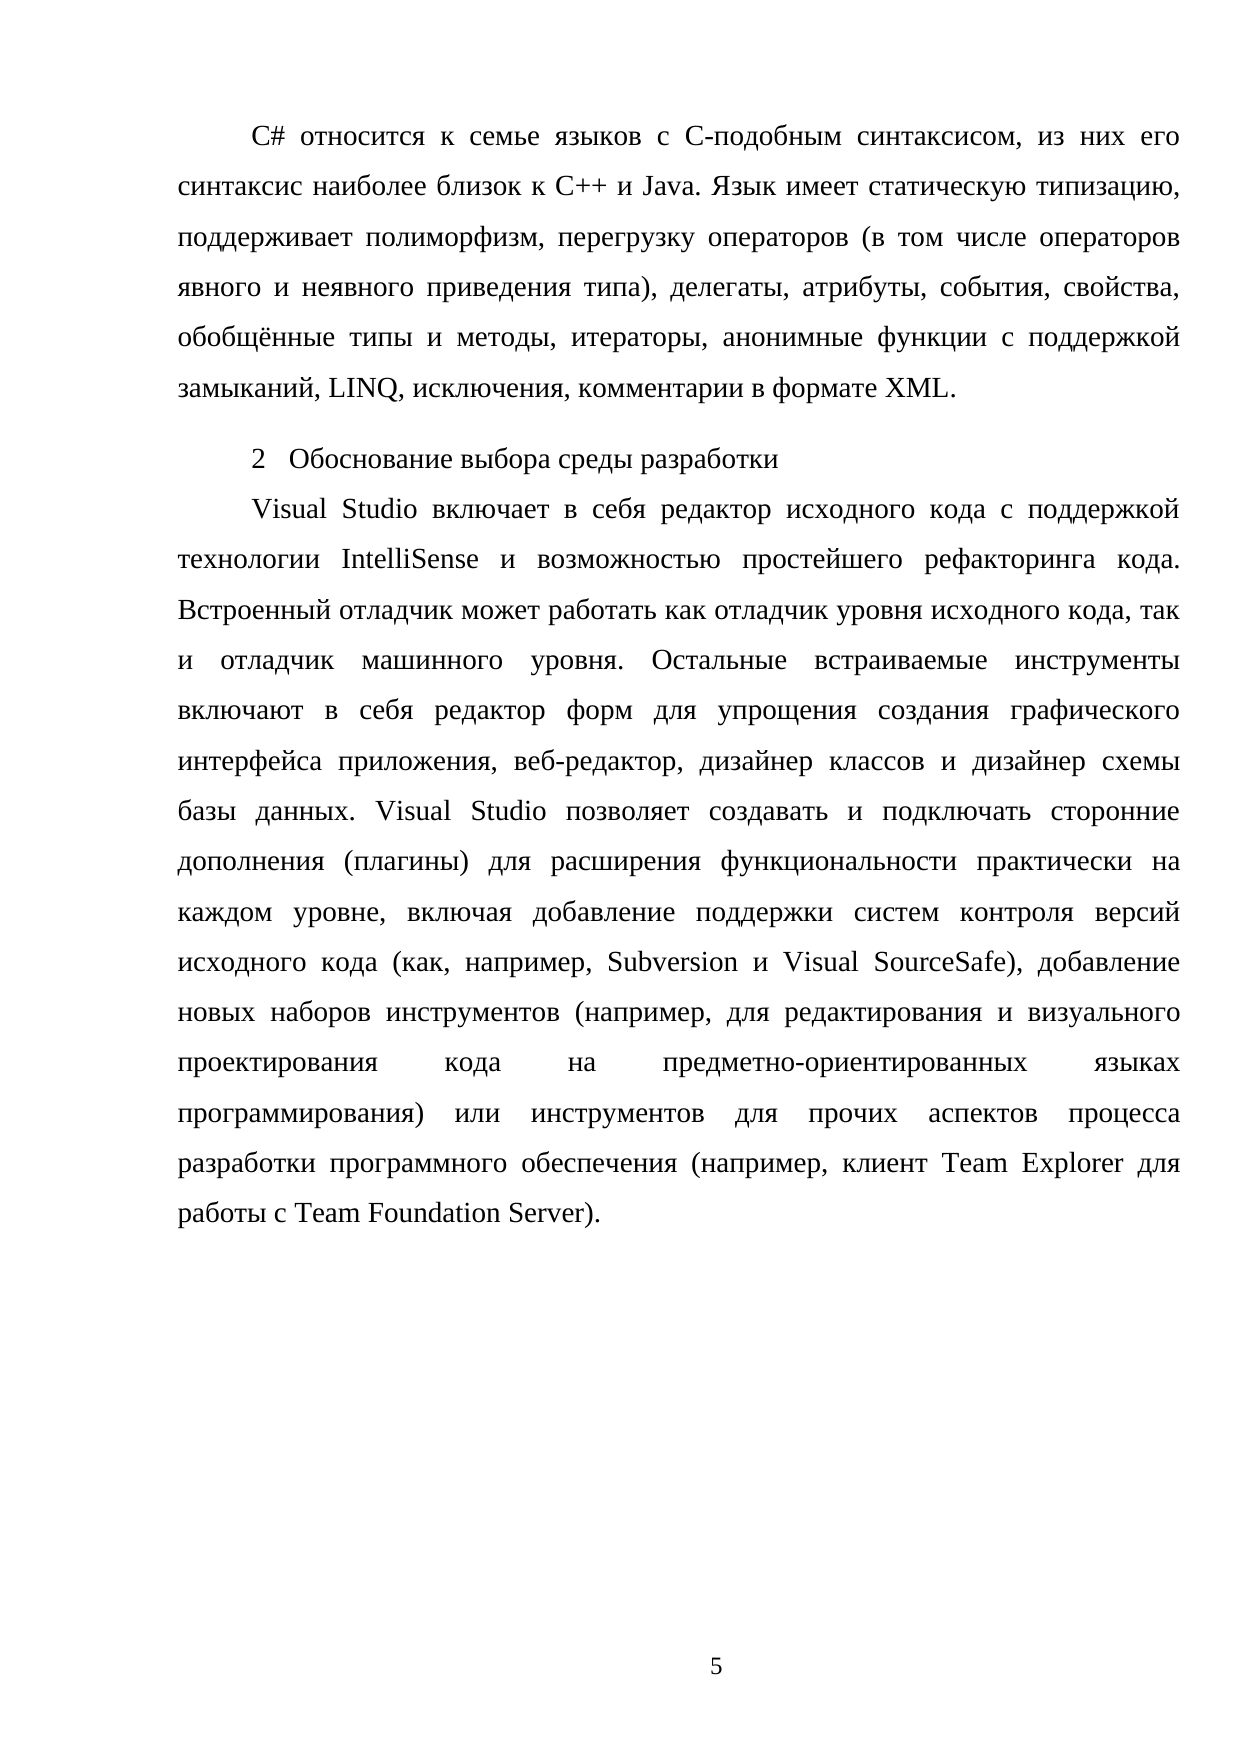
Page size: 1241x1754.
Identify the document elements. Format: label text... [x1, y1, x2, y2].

text Visual Studio включает в себя редактор исходного кода с поддержкой технологии IntelliSense и возможностью простейшего рефакторинга кода. Встроенный отладчик может работать как отладчик уровня исходного кода, так и отладчик машинного уровня. Остальные встраиваемые инструменты включают в себя редактор форм для упрощения создания графического интерфейса приложения, веб-редактор, дизайнер классов и дизайнер схемы базы данных. Visual Studio позволяет создавать и подключать сторонние дополнения (плагины) для расширения функциональности практически на каждом уровне, включая добавление поддержки систем контроля версий исходного кода (как, например, Subversion и Visual SourceSafe), добавление новых наборов инструментов (например, для редактирования и визуального проектирования кода на предметно-ориентированных языках программирования) или инструментов для прочих аспектов процесса разработки программного обеспечения (например, клиент Team Explorer для работы с Team Foundation Server). [177, 491, 1181, 1229]
text C# относится к семье языков с C-подобным синтаксисом, из них его синтаксис наиболее близок к C++ и Java. Язык имеет статическую типизацию, поддерживает полиморфизм, перегрузку операторов (в том числе операторов явного и неявного приведения типа), делегаты, атрибуты, события, свойства, обобщённые типы и методы, итераторы, анонимные функции с поддержкой замыканий, LINQ, исключения, комментарии в формате XML. [177, 118, 1181, 403]
subtitle Обоснование выбора среды разработки [251, 441, 1181, 474]
